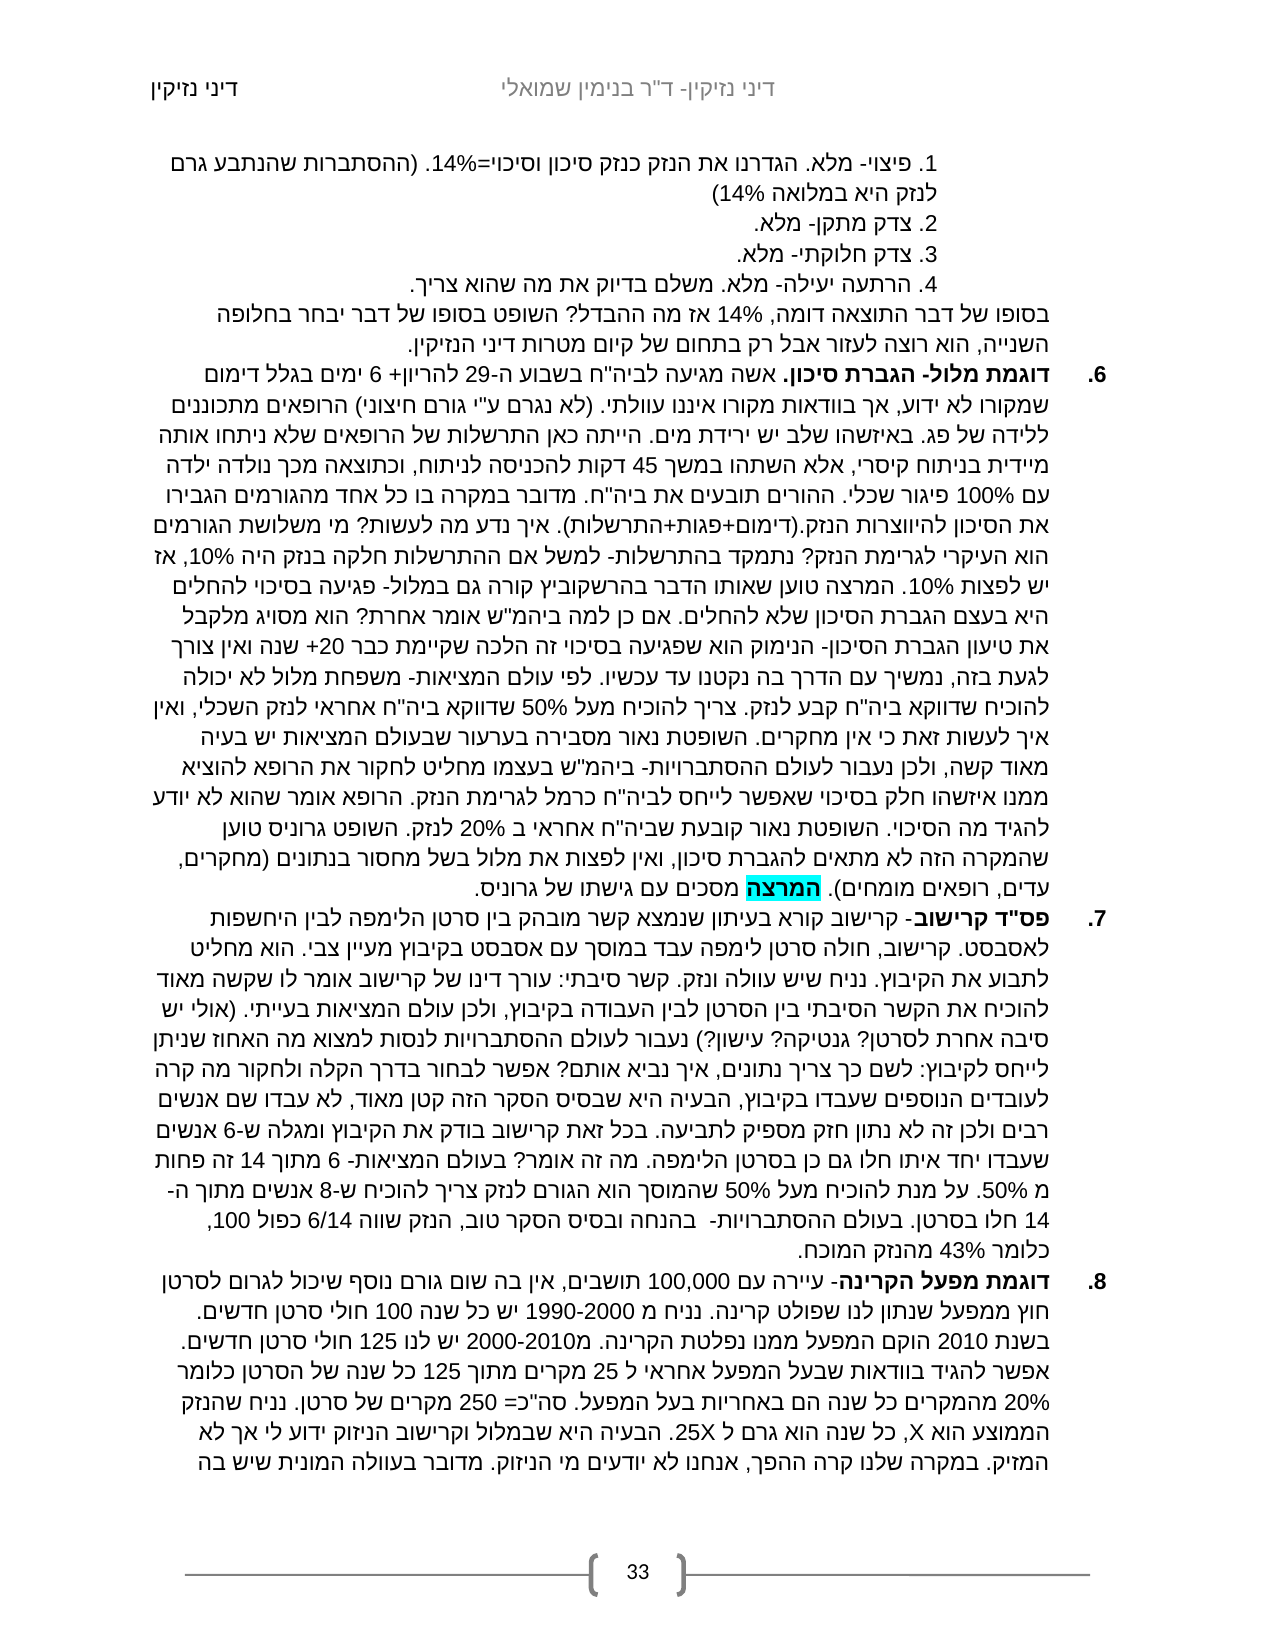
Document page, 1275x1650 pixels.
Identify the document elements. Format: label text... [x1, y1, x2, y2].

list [150, 1268, 1087, 1475]
list דוגמת מלול- הגברת סיכון. אשה מגיעה לביה"ח בשבוע ה-29 להריון+ 6 ימים בגלל דימום שמקורו לא ידוע, אך בוודאות מקורו איננו עוולתי. (לא נגרם ע"י גורם חיצוני) הרופאים מתכוננים ללידה של פג. באיזשהו שלב יש ירידת מים. הייתה כאן התרשלות של הרופאים שלא ניתחו אותה מיידית בניתוח קיסרי, אלא השתהו במשך 45 דקות להכניסה לניתוח, וכתוצאה מכך נולדה ילדה עם 100% פיגור שכלי. ההורים תובעים את ביה"ח. מדובר במקרה בו כל אחד מהגורמים הגבירו את הסיכון להיווצרות הנזק.(דימום+פגות+התרשלות). איך נדע מה לעשות? מי משלושת הגורמים הוא העיקרי לגרימת הנזק? נתמקד בהתרשלות- למשל אם ההתרשלות חלקה בנזק היה 10%, אז יש לפצות 10%. המרצה טוען שאותו הדבר בהרשקוביץ קורה גם במלול- פגיעה בסיכוי להחלים היא בעצם הגברת הסיכון שלא להחלים. אם כן למה ביהמ"ש אומר אחרת? הוא מסויג מלקבל את טיעון הגברת הסיכון- הנימוק הוא שפגיעה בסיכוי זה הלכה שקיימת כבר 20+ שנה ואין צורך לגעת בזה, נמשיך עם הדרך בה נקטנו עד עכשיו. לפי עולם המציאות- משפחת מלול לא יכולה להוכיח שדווקא ביה"ח קבע לנזק. צריך להוכיח מעל 50% שדווקא ביה"ח אחראי לנזק השכלי, ואין איך לעשות זאת כי אין מחקרים. השופטת נאור מסבירה בערעור שבעולם המציאות יש בעיה מאוד קשה, ולכן נעבור לעולם ההסתברויות- ביהמ"ש בעצמו מחליט לחקור את הרופא להוציא ממנו איזשהו חלק בסיכוי שאפשר לייחס לביה"ח כרמל לגרימת הנזק. הרופא אומר שהוא לא יודע להגיד מה הסיכוי. השופטת נאור קובעת שביה"ח אחראי ב 20% לנזק. השופט גרוניס טוען שהמקרה הזה לא מתאים להגברת סיכון, ואין לפצות את מלול בשל מחסור בנתונים (מחקרים, עדים, רופאים מומחים). המרצה מסכים עם גישתו של גרוניס. [150, 361, 1087, 901]
text 3. צדק חלוקתי- מלא. [150, 241, 937, 267]
list פס"ד קרישוב- קרישוב קורא בעיתון שנמצא קשר מובהק בין סרטן הלימפה לבין היחשפות לאסבסט. קרישוב, חולה סרטן לימפה עבד במוסך עם אסבסט בקיבוץ מעיין צבי. הוא מחליט לתבוע את הקיבוץ. נניח שיש עוולה ונזק. קשר סיבתי: עורך דינו של קרישוב אומר לו שקשה מאוד להוכיח את הקשר הסיבתי בין הסרטן לבין העבודה בקיבוץ, ולכן עולם המציאות בעייתי. (אולי יש סיבה אחרת לסרטן? גנטיקה? עישון?) נעבור לעולם ההסתברויות לנסות למצוא מה האחוז שניתן לייחס לקיבוץ: לשם כך צריך נתונים, איך נביא אותם? אפשר לבחור בדרך הקלה ולחקור מה קרה לעובדים הנוספים שעבדו בקיבוץ, הבעיה היא שבסיס הסקר הזה קטן מאוד, לא עבדו שם אנשים רבים ולכן זה לא נתון חזק מספיק לתביעה. בכל זאת קרישוב בודק את הקיבוץ ומגלה ש-6 אנשים שעבדו יחד איתו חלו גם כן בסרטן הלימפה. מה זה אומר? בעולם המציאות- 6 מתוך 14 זה פחות מ 50%. על מנת להוכיח מעל 50% שהמוסך הוא הגורם לנזק צריך להוכיח ש-8 אנשים מתוך ה-14 חלו בסרטן. בעולם ההסתברויות- בהנחה ובסיס הסקר טוב, הנזק שווה 6/14 כפול 100, כלומר 43% מהנזק המוכח. [150, 905, 1087, 1264]
text בסופו של דבר התוצאה דומה, 14% אז מה ההבדל? השופט בסופו של דבר יבחר בחלופה השנייה, הוא רוצה לעזור אבל רק בתחום של קיום מטרות דיני הנזיקין. [150, 301, 1050, 358]
text 4. הרתעה יעילה- מלא. משלם בדיוק את מה שהוא צריך. [150, 271, 937, 297]
text 1. פיצוי- מלא. הגדרנו את הנזק כנזק סיכון וסיכוי=14%. (ההסתברות שהנתבע גרם לנזק היא במלואה 14%) [150, 150, 937, 207]
text 2. צדק מתקן- מלא. [150, 210, 937, 237]
